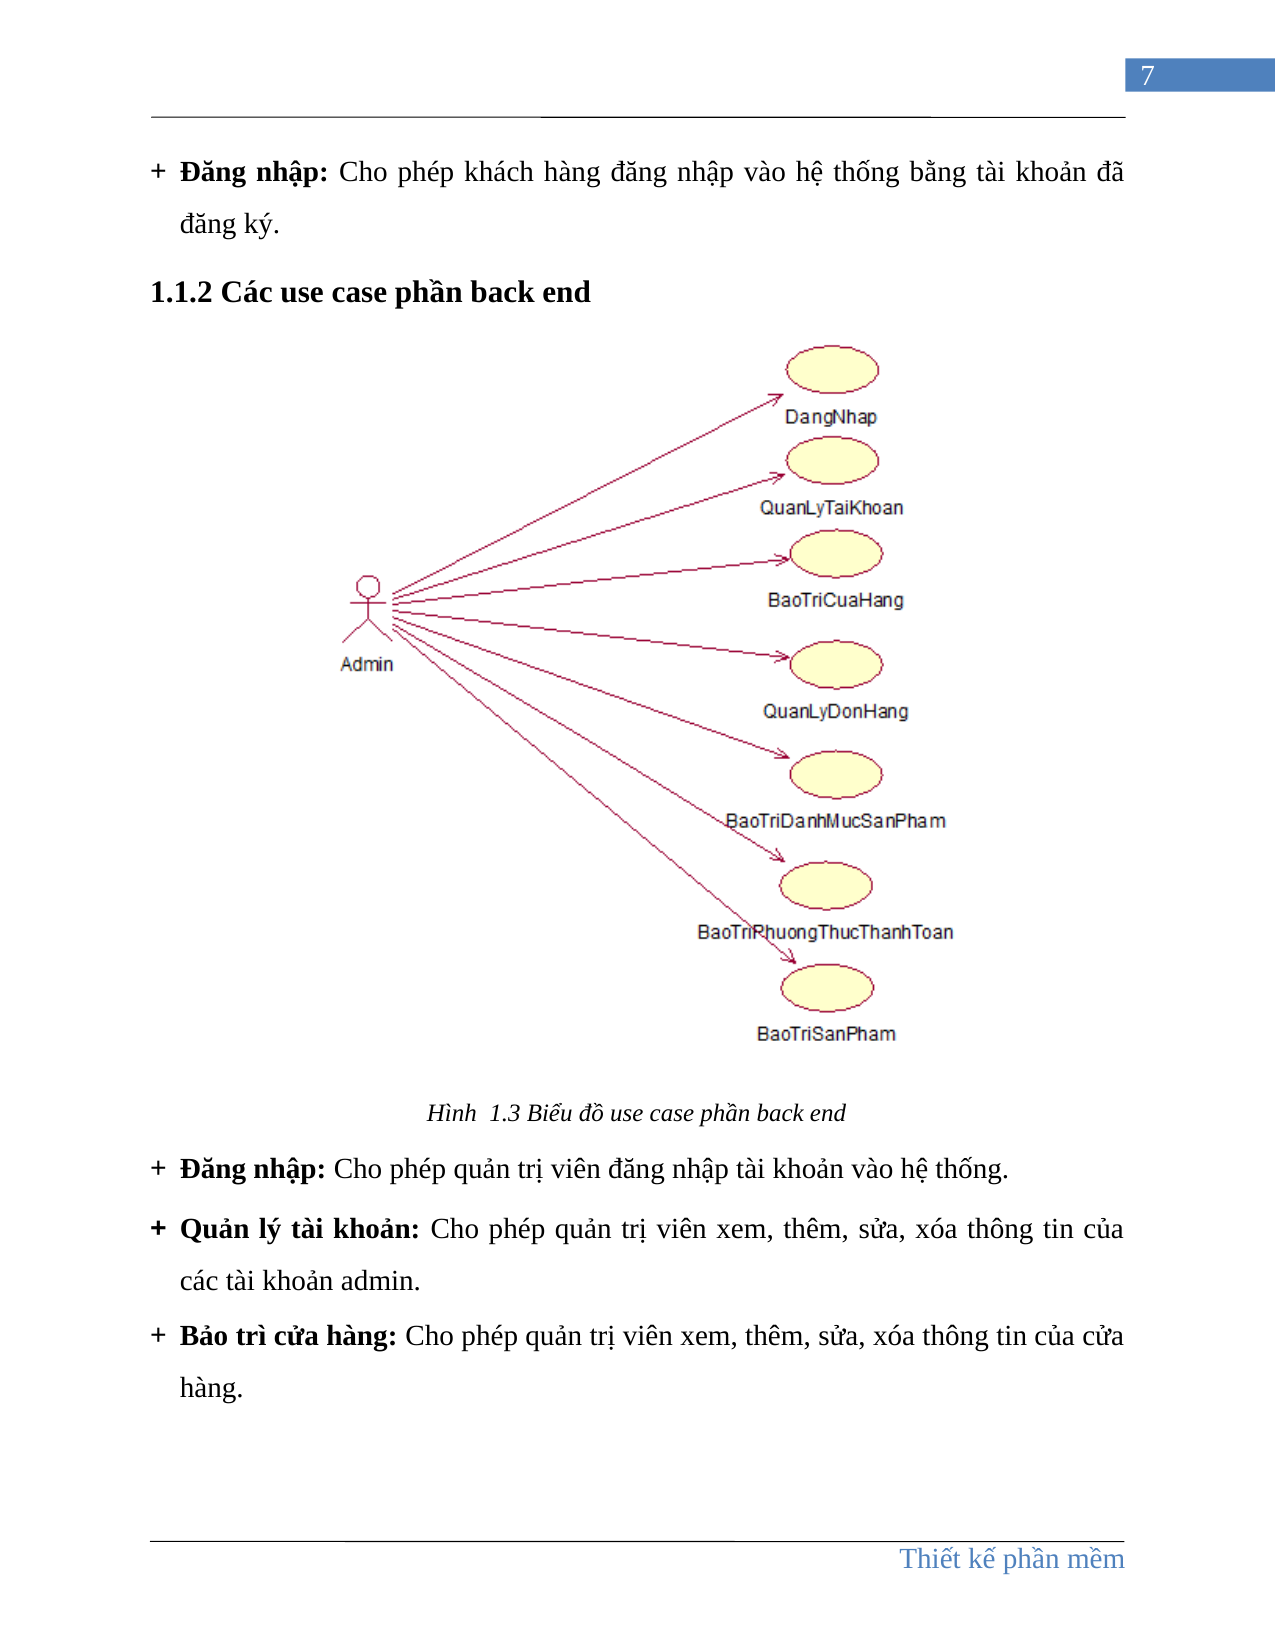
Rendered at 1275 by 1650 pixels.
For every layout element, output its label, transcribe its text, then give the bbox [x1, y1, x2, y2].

list Bảo trì cửa hàng: Cho phép quản trị viên xem, thêm, sửa, xóa thông tin của cửa hàng. [150, 1314, 1125, 1404]
list Quản lý tài khoản: Cho phép quản trị viên xem, thêm, sửa, xóa thông tin của các tài khoản admin. [150, 1207, 1125, 1297]
list Đăng nhập: Cho phép quản trị viên đăng nhập tài khoản vào hệ thống. [150, 1147, 1125, 1187]
list Đăng nhập: Cho phép khách hàng đăng nhập vào hệ thống bằng tài khoản đã đăng ký. [150, 150, 1125, 240]
subtitle Các use case phần back end [150, 273, 1125, 309]
picture [244, 323, 1031, 1077]
